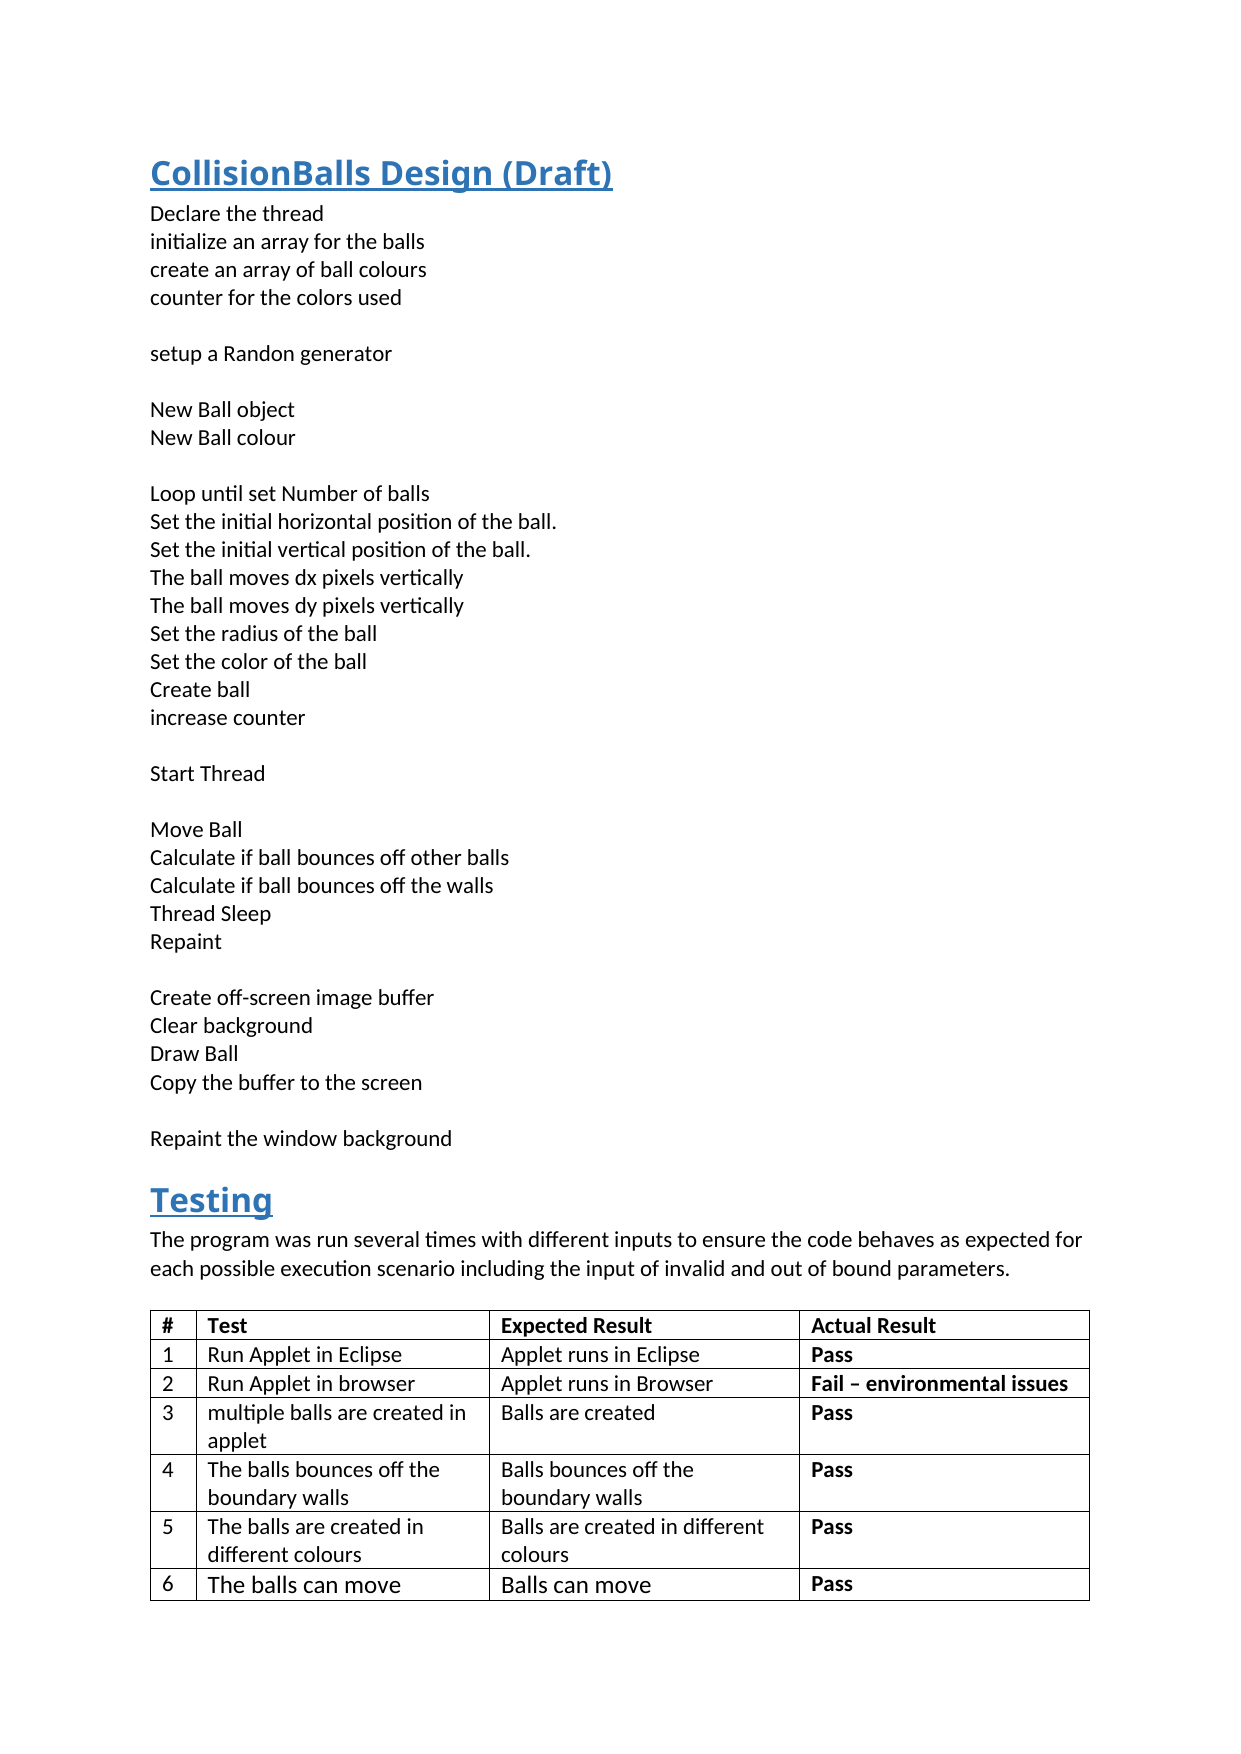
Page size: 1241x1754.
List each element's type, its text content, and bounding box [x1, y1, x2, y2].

text Set the initial vertical position of the ball. [150, 535, 1090, 563]
table_cell Balls are created in different colours [490, 1512, 799, 1568]
text Calculate if ball bounces off other balls [150, 843, 1090, 871]
text setup a Randon generator [150, 339, 1090, 367]
text Loop until set Number of balls [150, 479, 1090, 507]
table_header Actual Result [800, 1311, 1089, 1339]
text Calculate if ball bounces off the walls [150, 871, 1090, 899]
table_cell 5 [151, 1512, 196, 1568]
text counter for the colors used [150, 283, 1090, 311]
text increase counter [150, 703, 1090, 731]
text Start Thread [150, 759, 1090, 787]
text Create off-screen image buffer [150, 983, 1090, 1012]
table_cell 3 [151, 1398, 196, 1454]
text Copy the buffer to the screen [150, 1068, 1090, 1096]
text Clear background [150, 1012, 1090, 1039]
text Repaint [150, 927, 1090, 956]
subtitle Testing [150, 1177, 1090, 1222]
text The ball moves dx pixels vertically [150, 563, 1090, 591]
table_cell The balls are created in different colours [197, 1512, 489, 1568]
table_cell 2 [151, 1369, 196, 1397]
text create an array of ball colours [150, 255, 1090, 283]
table_cell Applet runs in Browser [490, 1369, 799, 1397]
text Move Ball [150, 815, 1090, 843]
text Set the radius of the ball [150, 619, 1090, 647]
text New Ball colour [150, 423, 1090, 451]
table_cell Fail – environmental issues [800, 1369, 1089, 1397]
text Create ball [150, 675, 1090, 703]
text Draw Ball [150, 1039, 1090, 1068]
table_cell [197, 1569, 489, 1600]
text The ball moves dy pixels vertically [150, 591, 1090, 619]
text The program was run several times with different inputs to ensure the code behaves as expected for each possible execution scenario including the input of invalid and out of bound parameters. [150, 1226, 1090, 1282]
table_cell Pass [800, 1340, 1089, 1368]
table_cell Pass [800, 1569, 1089, 1600]
text Set the initial horizontal position of the ball. [150, 507, 1090, 535]
text New Ball object [150, 395, 1090, 423]
table_cell 4 [151, 1455, 196, 1511]
subtitle CollisionBalls Design (Draft) [150, 150, 1090, 195]
text Declare the thread [150, 199, 1090, 227]
table_cell Pass [800, 1455, 1089, 1511]
table_cell multiple balls are created in applet [197, 1398, 489, 1454]
text Thread Sleep [150, 899, 1090, 927]
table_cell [490, 1569, 799, 1600]
table_header Expected Result [490, 1311, 799, 1339]
table_cell Applet runs in Eclipse [490, 1340, 799, 1368]
text Set the color of the ball [150, 647, 1090, 675]
table_cell 6 [151, 1569, 196, 1600]
table_header Test [197, 1311, 489, 1339]
table_cell Pass [800, 1512, 1089, 1568]
table_cell The balls bounces off the boundary walls [197, 1455, 489, 1511]
text initialize an array for the balls [150, 227, 1090, 255]
text Repaint the window background [150, 1124, 1090, 1152]
table_cell Run Applet in Eclipse [197, 1340, 489, 1368]
table_header # [151, 1311, 196, 1339]
table_cell Pass [800, 1398, 1089, 1454]
table_cell Run Applet in browser [197, 1369, 489, 1397]
table_cell 1 [151, 1340, 196, 1368]
table_cell Balls bounces off the boundary walls [490, 1455, 799, 1511]
table_cell Balls are created [490, 1398, 799, 1454]
